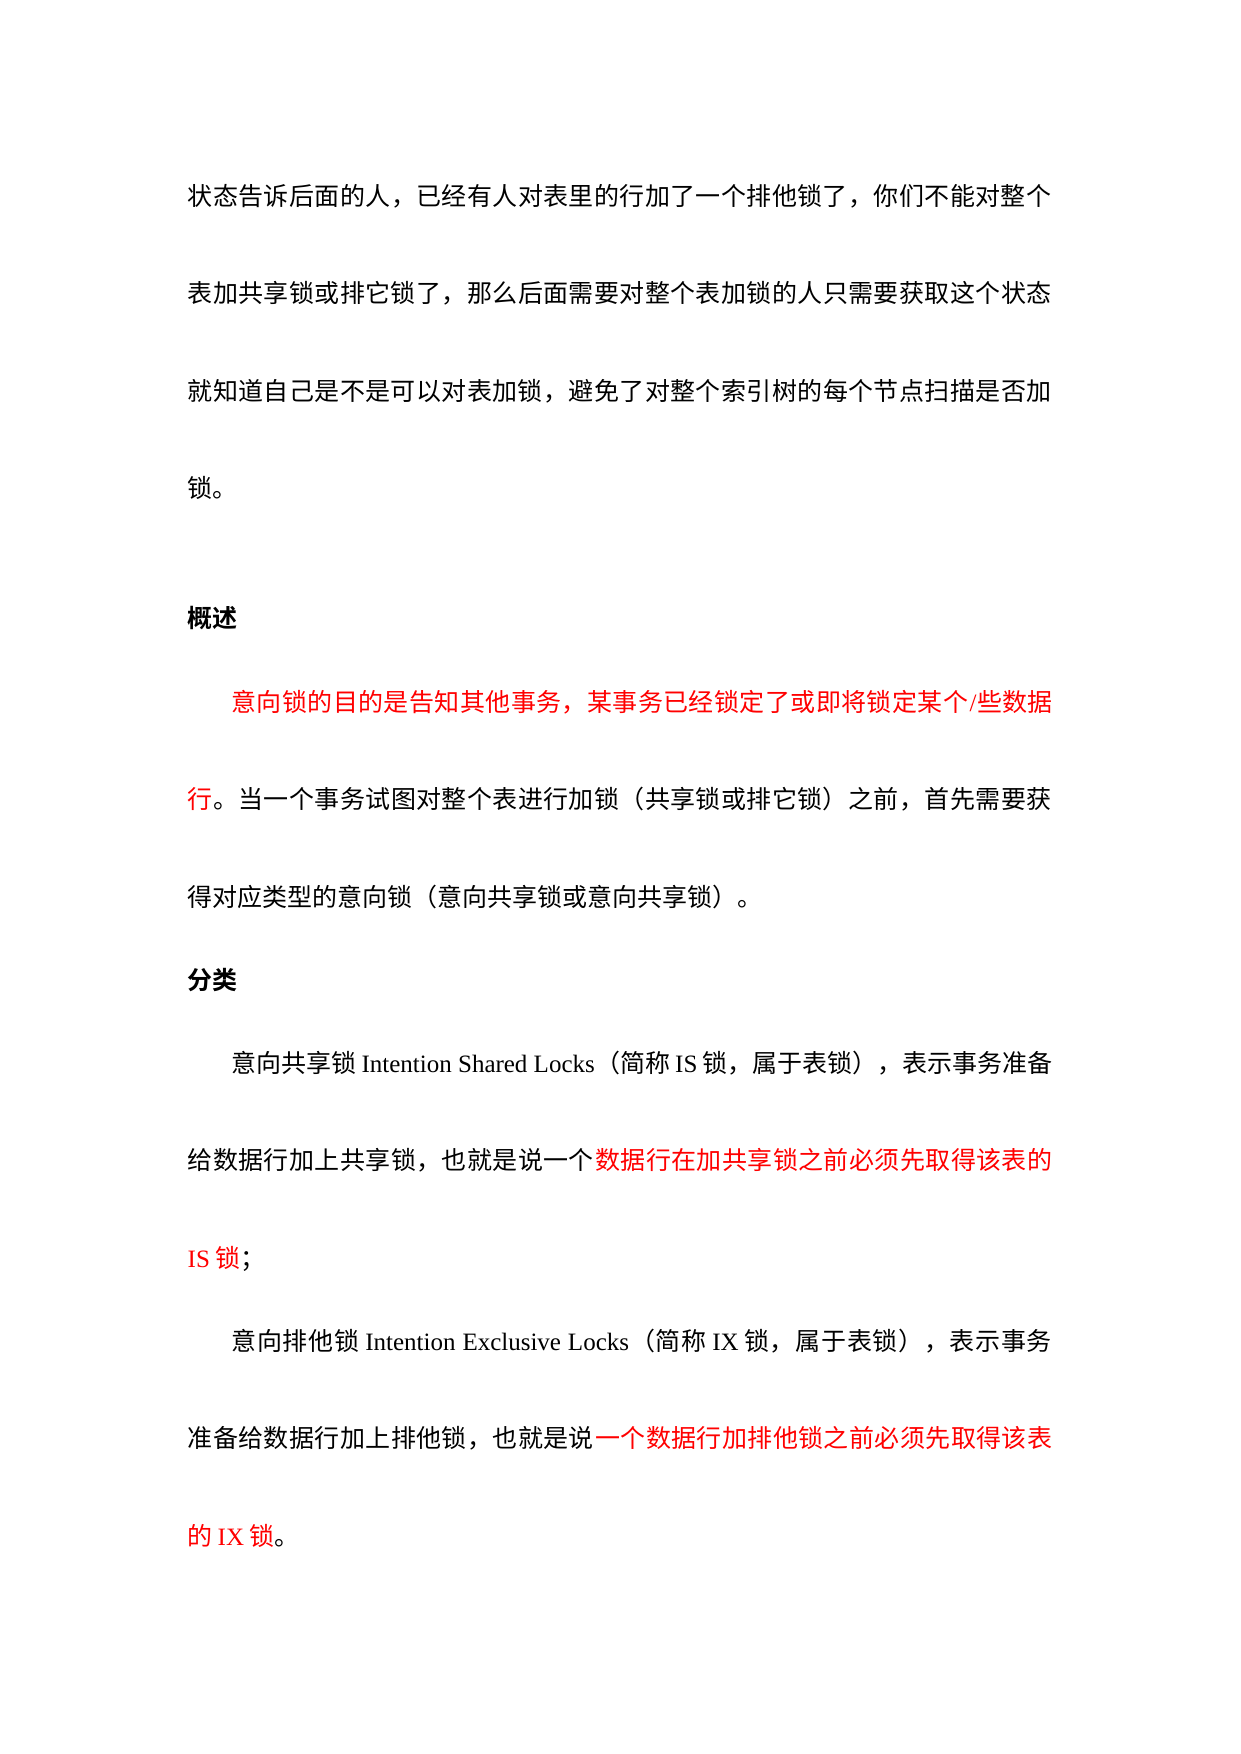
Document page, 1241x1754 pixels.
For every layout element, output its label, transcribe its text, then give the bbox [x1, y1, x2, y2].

subtitle 概述 [187, 584, 1053, 649]
text 意向共享锁Intention Shared Locks（简称IS锁，属于表锁），表示事务准备给数据行加上共享锁，也就是说一个数据行在加共享锁之前必须先取得该表的IS锁； [187, 1029, 1053, 1289]
text 意向排他锁Intention Exclusive Locks（简称IX锁，属于表锁），表示事务准备给数据行加上排他锁，也就是说一个数据行加排他锁之前必须先取得该表的IX锁。 [187, 1307, 1053, 1567]
text 所以InnoDB就加了意向锁的概念：如果当事务A加锁成功之后就设置一个状态告诉后面的人，已经有人对表里的行加了一个排他锁了，你们不能对整个表加共享锁或排它锁了，那么后面需要对整个表加锁的人只需要获取这个状态就知道自己是不是可以对表加锁，避免了对整个索引树的每个节点扫描是否加锁。 [187, 162, 1053, 519]
text 意向锁的目的是告知其他事务，某事务已经锁定了或即将锁定某个/些数据行。当一个事务试图对整个表进行加锁（共享锁或排它锁）之前，首先需要获得对应类型的意向锁（意向共享锁或意向共享锁）。 [187, 668, 1053, 928]
subtitle 分类 [187, 946, 1053, 1011]
